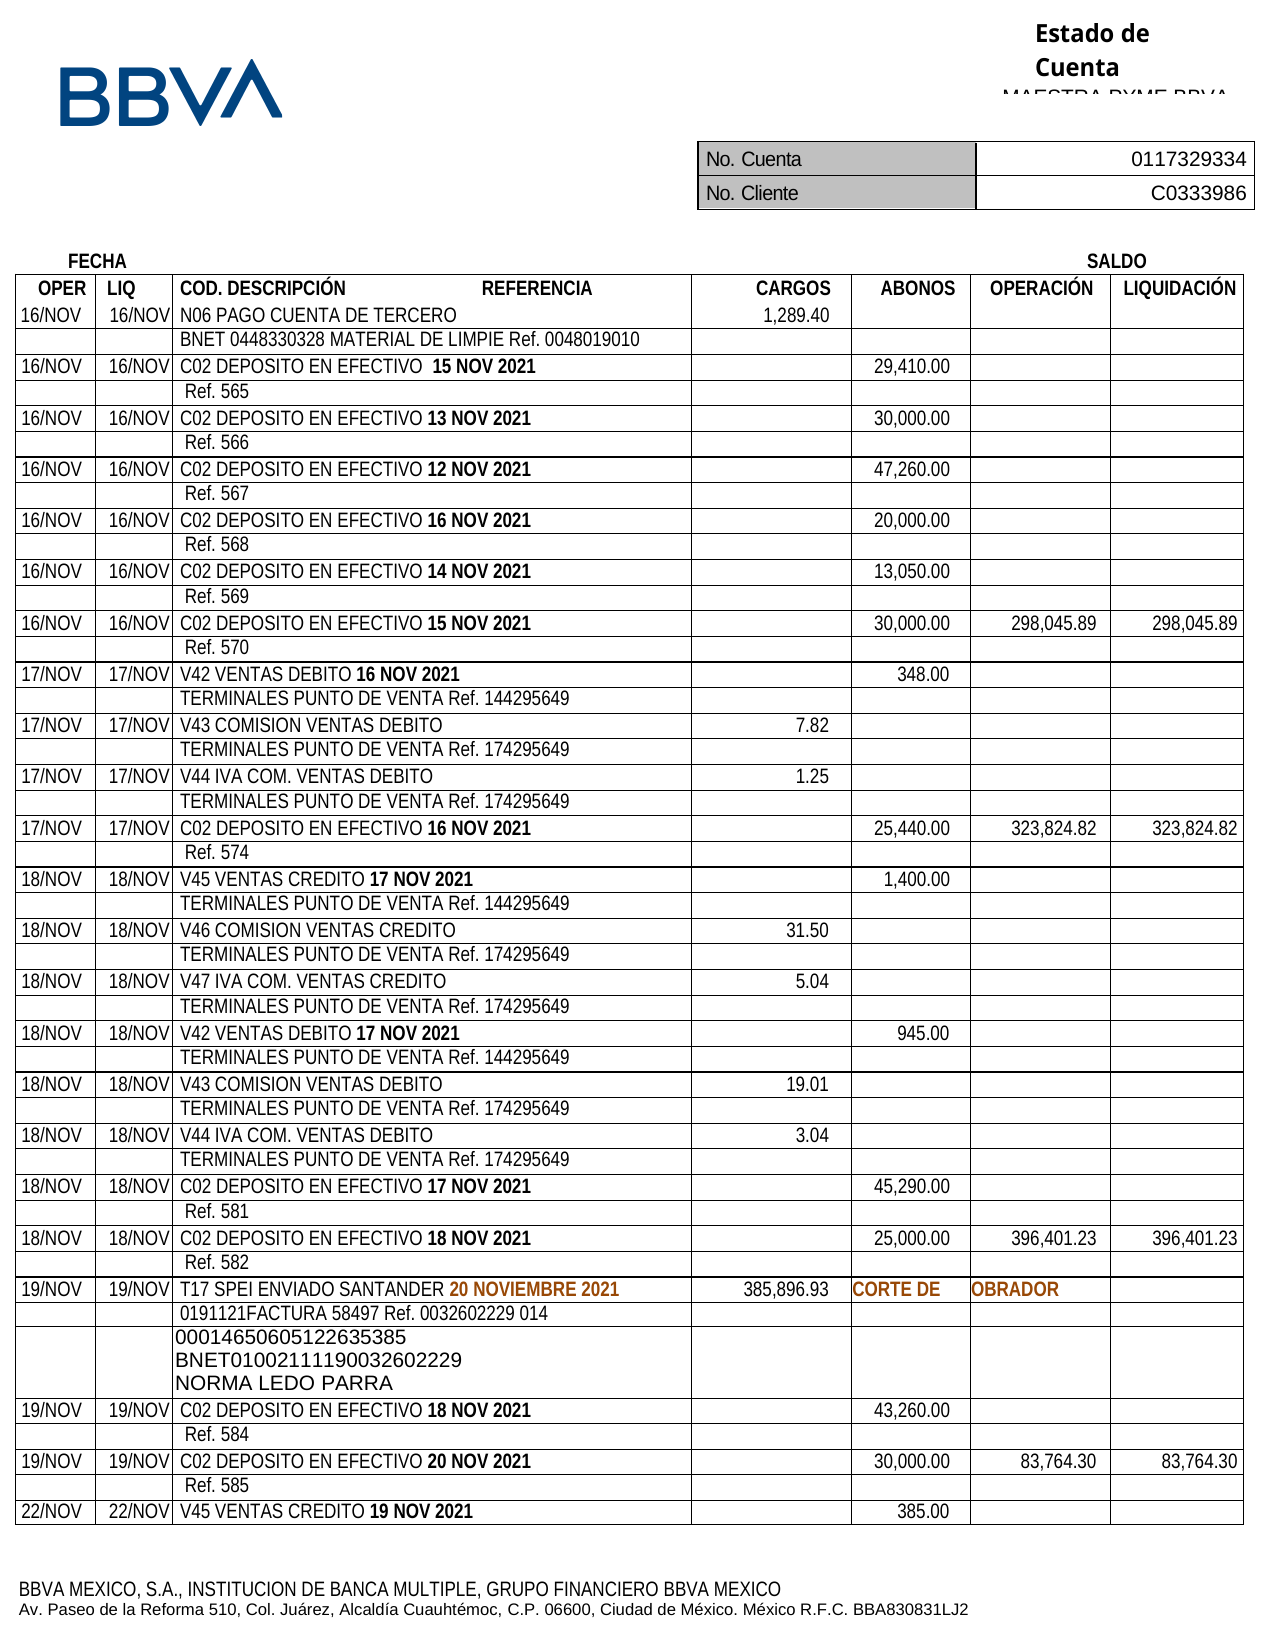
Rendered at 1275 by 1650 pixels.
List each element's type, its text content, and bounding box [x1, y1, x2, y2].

table_cell [971, 1124, 1110, 1148]
table_cell 16/NOV [16, 406, 95, 431]
table_cell [971, 996, 1110, 1020]
table_cell [1111, 791, 1243, 815]
table_cell 16/NOV [96, 560, 172, 584]
table_cell [692, 739, 851, 764]
table_cell V42 VENTAS DEBITO 16 NOV 2021 [173, 663, 691, 687]
table_cell 18/NOV [96, 970, 172, 994]
table_cell [1111, 1073, 1243, 1097]
table_cell [692, 791, 851, 815]
table_cell 16/NOV [96, 355, 172, 379]
table_cell 30,000.00 [852, 406, 970, 431]
table_header ABONOS [852, 275, 970, 328]
table_cell [1111, 1327, 1243, 1398]
table_header COD. DESCRIPCIÓN REFERENCIA N06 PAGO CUENTA DE TERCERO [173, 275, 691, 328]
text FECHA SALDO [68, 249, 1275, 273]
table_cell V44 IVA COM. VENTAS DEBITO [173, 1124, 691, 1148]
table_cell [96, 1327, 172, 1398]
table_cell T17 SPEI ENVIADO SANTANDER 20 NOVIEMBRE 2021 [173, 1278, 691, 1302]
table_cell V42 VENTAS DEBITO 17 NOV 2021 [173, 1021, 691, 1046]
table_cell [692, 1021, 851, 1046]
table_cell [1111, 1149, 1243, 1174]
table_cell [16, 842, 95, 866]
table_cell [971, 406, 1110, 431]
table_cell C02 DEPOSITO EN EFECTIVO 15 NOV 2021 [173, 611, 691, 636]
table_cell [16, 586, 95, 610]
table_cell [96, 1252, 172, 1276]
table_cell [852, 1327, 970, 1398]
table_cell [96, 1047, 172, 1071]
table_cell [16, 1327, 95, 1398]
table_cell 30,000.00 [852, 611, 970, 636]
table_cell [1111, 560, 1243, 584]
table_cell [971, 1424, 1110, 1449]
table_cell 19/NOV [16, 1450, 95, 1474]
table_cell [852, 970, 970, 994]
table_cell 18/NOV [16, 1073, 95, 1097]
table_cell [1111, 1021, 1243, 1046]
table_cell [692, 816, 851, 841]
table_cell V43 COMISION VENTAS DEBITO [173, 1073, 691, 1097]
table_cell TERMINALES PUNTO DE VENTA Ref. 174295649 [173, 739, 691, 764]
table_cell 945.00 [852, 1021, 970, 1046]
table_cell [1111, 1278, 1243, 1302]
table_cell 17/NOV [16, 765, 95, 789]
table_cell 298,045.89 [971, 611, 1110, 636]
table_header LIQ 16/NOV [96, 275, 172, 328]
table_cell [96, 739, 172, 764]
table_cell 43,260.00 [852, 1399, 970, 1423]
table_cell [692, 1303, 851, 1326]
table_cell 16/NOV [96, 406, 172, 431]
table_cell [971, 1475, 1110, 1500]
table_cell 323,824.82 [971, 816, 1110, 841]
table_cell 17/NOV [96, 816, 172, 841]
table_cell [16, 1475, 95, 1500]
table_cell [971, 1201, 1110, 1225]
table_cell [692, 688, 851, 713]
table_cell 385,896.93 [692, 1278, 851, 1302]
table_cell [971, 509, 1110, 533]
table_cell 18/NOV [16, 1021, 95, 1046]
table_cell TERMINALES PUNTO DE VENTA Ref. 174295649 [173, 1149, 691, 1174]
table_cell [692, 509, 851, 533]
table_cell 18/NOV [96, 1021, 172, 1046]
table_cell 45,290.00 [852, 1175, 970, 1199]
table_cell [16, 1098, 95, 1123]
table_cell [692, 1424, 851, 1449]
table_cell 298,045.89 [1111, 611, 1243, 636]
table_cell [852, 586, 970, 610]
table_cell Ref. 582 [173, 1252, 691, 1276]
table_cell [1111, 1201, 1243, 1225]
table_cell [16, 432, 95, 456]
table_cell [692, 1175, 851, 1199]
table_cell V46 COMISION VENTAS CREDITO [173, 919, 691, 943]
table_cell [692, 893, 851, 918]
table_cell 396,401.23 [1111, 1226, 1243, 1251]
table_cell 17/NOV [96, 663, 172, 687]
table_cell [1111, 868, 1243, 892]
table_cell 19/NOV [16, 1278, 95, 1302]
table_cell [852, 1149, 970, 1174]
table_cell 00014650605122635385 BNET01002111190032602229 NORMA LEDO PARRA [173, 1327, 691, 1398]
table_cell [1111, 1303, 1243, 1326]
table_cell [16, 944, 95, 969]
table_cell OBRADOR [971, 1278, 1110, 1302]
table_cell [852, 534, 970, 559]
table_cell [1111, 842, 1243, 866]
table_cell [96, 637, 172, 661]
table_cell Ref. 568 [173, 534, 691, 559]
table_cell [971, 688, 1110, 713]
table_cell 22/NOV [16, 1501, 95, 1524]
table_cell [852, 1424, 970, 1449]
table_header LIQUIDACIÓN [1111, 275, 1243, 328]
table_cell [852, 1098, 970, 1123]
table_cell 1,400.00 [852, 868, 970, 892]
table_cell [692, 1226, 851, 1251]
table_cell 18/NOV [96, 1073, 172, 1097]
table_cell TERMINALES PUNTO DE VENTA Ref. 174295649 [173, 1098, 691, 1123]
table_cell [852, 791, 970, 815]
table_cell C02 DEPOSITO EN EFECTIVO 12 NOV 2021 [173, 458, 691, 482]
table_cell [692, 944, 851, 969]
table_cell 18/NOV [16, 1124, 95, 1148]
table_cell 5.04 [692, 970, 851, 994]
table_cell [852, 432, 970, 456]
table_cell [971, 1098, 1110, 1123]
table_cell [96, 688, 172, 713]
table_cell [852, 329, 970, 354]
table_cell [16, 1149, 95, 1174]
table_cell V43 COMISION VENTAS DEBITO [173, 714, 691, 738]
table_cell [852, 688, 970, 713]
table_cell No. Cliente [699, 176, 975, 208]
table_cell [1111, 1501, 1243, 1524]
table_cell [971, 842, 1110, 866]
table_cell [971, 791, 1110, 815]
table_cell 19/NOV [96, 1450, 172, 1474]
table_cell [96, 1149, 172, 1174]
table_cell [1111, 1098, 1243, 1123]
table_cell 385.00 [852, 1501, 970, 1524]
table_cell 17/NOV [16, 816, 95, 841]
table_cell 18/NOV [96, 1175, 172, 1199]
table_cell 16/NOV [16, 458, 95, 482]
table_cell 17/NOV [16, 663, 95, 687]
table_cell [16, 996, 95, 1020]
table_cell [692, 1475, 851, 1500]
table_cell [16, 893, 95, 918]
table_cell [852, 1201, 970, 1225]
table_cell 25,440.00 [852, 816, 970, 841]
table_header No. Cuenta [699, 142, 976, 175]
table_cell [852, 1124, 970, 1148]
table_cell 18/NOV [96, 868, 172, 892]
table_cell [692, 1149, 851, 1174]
table_cell [692, 432, 851, 456]
table_cell 18/NOV [16, 970, 95, 994]
table_cell [852, 1303, 970, 1326]
table_cell [96, 586, 172, 610]
table_cell 18/NOV [16, 919, 95, 943]
table_cell 83,764.30 [971, 1450, 1110, 1474]
table_cell [971, 483, 1110, 508]
table_cell [852, 739, 970, 764]
table_cell Ref. 569 [173, 586, 691, 610]
table_cell V47 IVA COM. VENTAS CREDITO [173, 970, 691, 994]
table_cell [971, 970, 1110, 994]
table_cell [16, 1047, 95, 1071]
table_cell [971, 355, 1110, 379]
table_cell [96, 381, 172, 405]
table_cell [692, 1399, 851, 1423]
table_cell [96, 1424, 172, 1449]
table_cell Ref. 584 [173, 1424, 691, 1449]
table_cell [971, 1303, 1110, 1326]
table_cell 16/NOV [16, 611, 95, 636]
table_cell [971, 919, 1110, 943]
table_cell 31.50 [692, 919, 851, 943]
table_cell [1111, 688, 1243, 713]
table_cell [971, 714, 1110, 738]
table_cell Ref. 570 [173, 637, 691, 661]
table_cell 0191121FACTURA 58497 Ref. 0032602229 014 [173, 1303, 691, 1326]
table_cell [1111, 765, 1243, 789]
table_cell 323,824.82 [1111, 816, 1243, 841]
table_cell [1111, 432, 1243, 456]
table_cell [971, 1047, 1110, 1071]
table_cell TERMINALES PUNTO DE VENTA Ref. 174295649 [173, 944, 691, 969]
table_cell [96, 893, 172, 918]
table_cell [692, 663, 851, 687]
table_cell [692, 611, 851, 636]
table_header CARGOS 1,289.40 [692, 275, 851, 328]
table_cell [971, 432, 1110, 456]
table_cell C02 DEPOSITO EN EFECTIVO 18 NOV 2021 [173, 1226, 691, 1251]
picture [60, 59, 283, 126]
table_cell [692, 1201, 851, 1225]
table_cell [692, 560, 851, 584]
table_cell 7.82 [692, 714, 851, 738]
table_cell [692, 534, 851, 559]
table_cell [692, 1098, 851, 1123]
table_cell 19/NOV [96, 1278, 172, 1302]
table_cell 16/NOV [96, 458, 172, 482]
table_cell [1111, 509, 1243, 533]
table_cell 16/NOV [96, 509, 172, 533]
table_cell 18/NOV [96, 1226, 172, 1251]
table_cell 18/NOV [96, 1124, 172, 1148]
table_cell 3.04 [692, 1124, 851, 1148]
table_cell [1111, 1047, 1243, 1071]
table_cell [852, 919, 970, 943]
table_cell Ref. 567 [173, 483, 691, 508]
table_cell V45 VENTAS CREDITO 19 NOV 2021 [173, 1501, 691, 1524]
table_cell [1111, 893, 1243, 918]
table_cell C02 DEPOSITO EN EFECTIVO 16 NOV 2021 [173, 816, 691, 841]
table_cell [971, 560, 1110, 584]
table_cell [692, 1252, 851, 1276]
table_cell [1111, 1475, 1243, 1500]
table_cell [852, 381, 970, 405]
table_cell C02 DEPOSITO EN EFECTIVO 14 NOV 2021 [173, 560, 691, 584]
table_cell [971, 458, 1110, 482]
table_cell 16/NOV [16, 509, 95, 533]
table_cell [692, 842, 851, 866]
table_cell TERMINALES PUNTO DE VENTA Ref. 144295649 [173, 1047, 691, 1071]
table_cell [1111, 355, 1243, 379]
table_cell [971, 637, 1110, 661]
table_cell [692, 355, 851, 379]
table_cell 19/NOV [16, 1399, 95, 1423]
table_cell [96, 996, 172, 1020]
table_cell CORTE DE [852, 1278, 970, 1302]
table_cell C02 DEPOSITO EN EFECTIVO 17 NOV 2021 [173, 1175, 691, 1199]
table_cell [692, 996, 851, 1020]
table_cell TERMINALES PUNTO DE VENTA Ref. 174295649 [173, 791, 691, 815]
table_cell [1111, 1399, 1243, 1423]
table_cell [971, 534, 1110, 559]
table_cell [852, 714, 970, 738]
table_cell 47,260.00 [852, 458, 970, 482]
table_cell [1111, 944, 1243, 969]
table_cell [96, 1201, 172, 1225]
table_cell [971, 893, 1110, 918]
table_cell [96, 944, 172, 969]
table_cell [96, 432, 172, 456]
table_cell [16, 1252, 95, 1276]
table_cell [971, 944, 1110, 969]
table_cell Ref. 565 [173, 381, 691, 405]
table_cell [1111, 663, 1243, 687]
table_cell [971, 1327, 1110, 1398]
table_cell 16/NOV [96, 611, 172, 636]
table_cell 348.00 [852, 663, 970, 687]
table_cell Ref. 574 [173, 842, 691, 866]
table_cell [852, 483, 970, 508]
table_cell [852, 1252, 970, 1276]
table_cell [971, 1501, 1110, 1524]
table_cell 29,410.00 [852, 355, 970, 379]
table_cell [971, 663, 1110, 687]
table_cell [16, 381, 95, 405]
table_cell [16, 637, 95, 661]
table_cell [852, 842, 970, 866]
table_cell [16, 534, 95, 559]
table_cell [1111, 406, 1243, 431]
table_cell [96, 842, 172, 866]
table_cell TERMINALES PUNTO DE VENTA Ref. 144295649 [173, 688, 691, 713]
table_cell [1111, 714, 1243, 738]
table_cell [1111, 1124, 1243, 1148]
table_cell [971, 381, 1110, 405]
table_cell [16, 329, 95, 354]
table_cell 19/NOV [96, 1399, 172, 1423]
table_cell [692, 637, 851, 661]
table_cell 18/NOV [96, 919, 172, 943]
table_cell [1111, 381, 1243, 405]
table_cell [16, 1201, 95, 1225]
table_cell [16, 791, 95, 815]
table_cell C02 DEPOSITO EN EFECTIVO 18 NOV 2021 [173, 1399, 691, 1423]
table_cell [1111, 458, 1243, 482]
table_cell [1111, 970, 1243, 994]
table_cell [1111, 919, 1243, 943]
table_cell [96, 329, 172, 354]
table_cell 22/NOV [96, 1501, 172, 1524]
table_cell [1111, 996, 1243, 1020]
table_cell [1111, 329, 1243, 354]
table_cell 1.25 [692, 765, 851, 789]
table_cell [692, 483, 851, 508]
table_cell 17/NOV [96, 714, 172, 738]
table_cell [16, 688, 95, 713]
table_cell C0333986 [977, 176, 1254, 208]
table_cell V44 IVA COM. VENTAS DEBITO [173, 765, 691, 789]
table_cell [692, 1327, 851, 1398]
table_cell [1111, 534, 1243, 559]
table_cell [852, 637, 970, 661]
table_cell C02 DEPOSITO EN EFECTIVO 13 NOV 2021 [173, 406, 691, 431]
table_cell [852, 893, 970, 918]
table_cell [96, 534, 172, 559]
table_cell [692, 868, 851, 892]
table_header 0117329334 [977, 142, 1254, 175]
table_cell [96, 483, 172, 508]
table_cell [971, 1149, 1110, 1174]
table_cell V45 VENTAS CREDITO 17 NOV 2021 [173, 868, 691, 892]
table_cell [16, 1303, 95, 1326]
table_cell Ref. 581 [173, 1201, 691, 1225]
table_cell [1111, 586, 1243, 610]
table_cell 30,000.00 [852, 1450, 970, 1474]
table_cell [692, 1501, 851, 1524]
table_cell [96, 1475, 172, 1500]
table_cell 25,000.00 [852, 1226, 970, 1251]
table_cell [971, 1252, 1110, 1276]
table_cell [692, 1047, 851, 1071]
table_cell [971, 739, 1110, 764]
table_cell BNET 0448330328 MATERIAL DE LIMPIE Ref. 0048019010 [173, 329, 691, 354]
table_cell [1111, 1175, 1243, 1199]
table_cell [16, 739, 95, 764]
table_cell [971, 1021, 1110, 1046]
table_cell [692, 329, 851, 354]
table_cell TERMINALES PUNTO DE VENTA Ref. 144295649 [173, 893, 691, 918]
table_cell [1111, 1252, 1243, 1276]
table_cell [692, 458, 851, 482]
table_cell [971, 868, 1110, 892]
table_cell [96, 1303, 172, 1326]
table_cell 16/NOV [16, 560, 95, 584]
table_cell [852, 996, 970, 1020]
table_cell 18/NOV [16, 1226, 95, 1251]
table_cell [1111, 739, 1243, 764]
table_cell 396,401.23 [971, 1226, 1110, 1251]
table_cell [1111, 483, 1243, 508]
table_cell C02 DEPOSITO EN EFECTIVO 20 NOV 2021 [173, 1450, 691, 1474]
table_cell 18/NOV [16, 868, 95, 892]
table_cell [692, 1450, 851, 1474]
table_cell 18/NOV [16, 1175, 95, 1199]
table_cell [971, 1175, 1110, 1199]
table_cell C02 DEPOSITO EN EFECTIVO 16 NOV 2021 [173, 509, 691, 533]
table_cell 19.01 [692, 1073, 851, 1097]
table_cell 17/NOV [96, 765, 172, 789]
table_header OPER 16/NOV [16, 275, 95, 328]
table_cell [96, 1098, 172, 1123]
table_cell 17/NOV [16, 714, 95, 738]
table_cell [852, 1475, 970, 1500]
table_cell [692, 406, 851, 431]
table_cell 16/NOV [16, 355, 95, 379]
table_cell [971, 765, 1110, 789]
table_cell [692, 586, 851, 610]
table_cell [852, 1047, 970, 1071]
table_cell [971, 329, 1110, 354]
table_cell [96, 791, 172, 815]
table_header OPERACIÓN [971, 275, 1110, 328]
table_cell [1111, 1424, 1243, 1449]
table_cell [852, 944, 970, 969]
table_cell [16, 1424, 95, 1449]
table_cell Ref. 566 [173, 432, 691, 456]
table_cell [1111, 637, 1243, 661]
table_cell [16, 483, 95, 508]
table_cell Ref. 585 [173, 1475, 691, 1500]
table_cell 13,050.00 [852, 560, 970, 584]
table_cell [692, 381, 851, 405]
table_cell [971, 586, 1110, 610]
table_cell C02 DEPOSITO EN EFECTIVO 15 NOV 2021 [173, 355, 691, 379]
table_cell 83,764.30 [1111, 1450, 1243, 1474]
table_cell 20,000.00 [852, 509, 970, 533]
table_cell [971, 1399, 1110, 1423]
table_cell [852, 765, 970, 789]
table_cell [852, 1073, 970, 1097]
table_cell [971, 1073, 1110, 1097]
table_cell TERMINALES PUNTO DE VENTA Ref. 174295649 [173, 996, 691, 1020]
